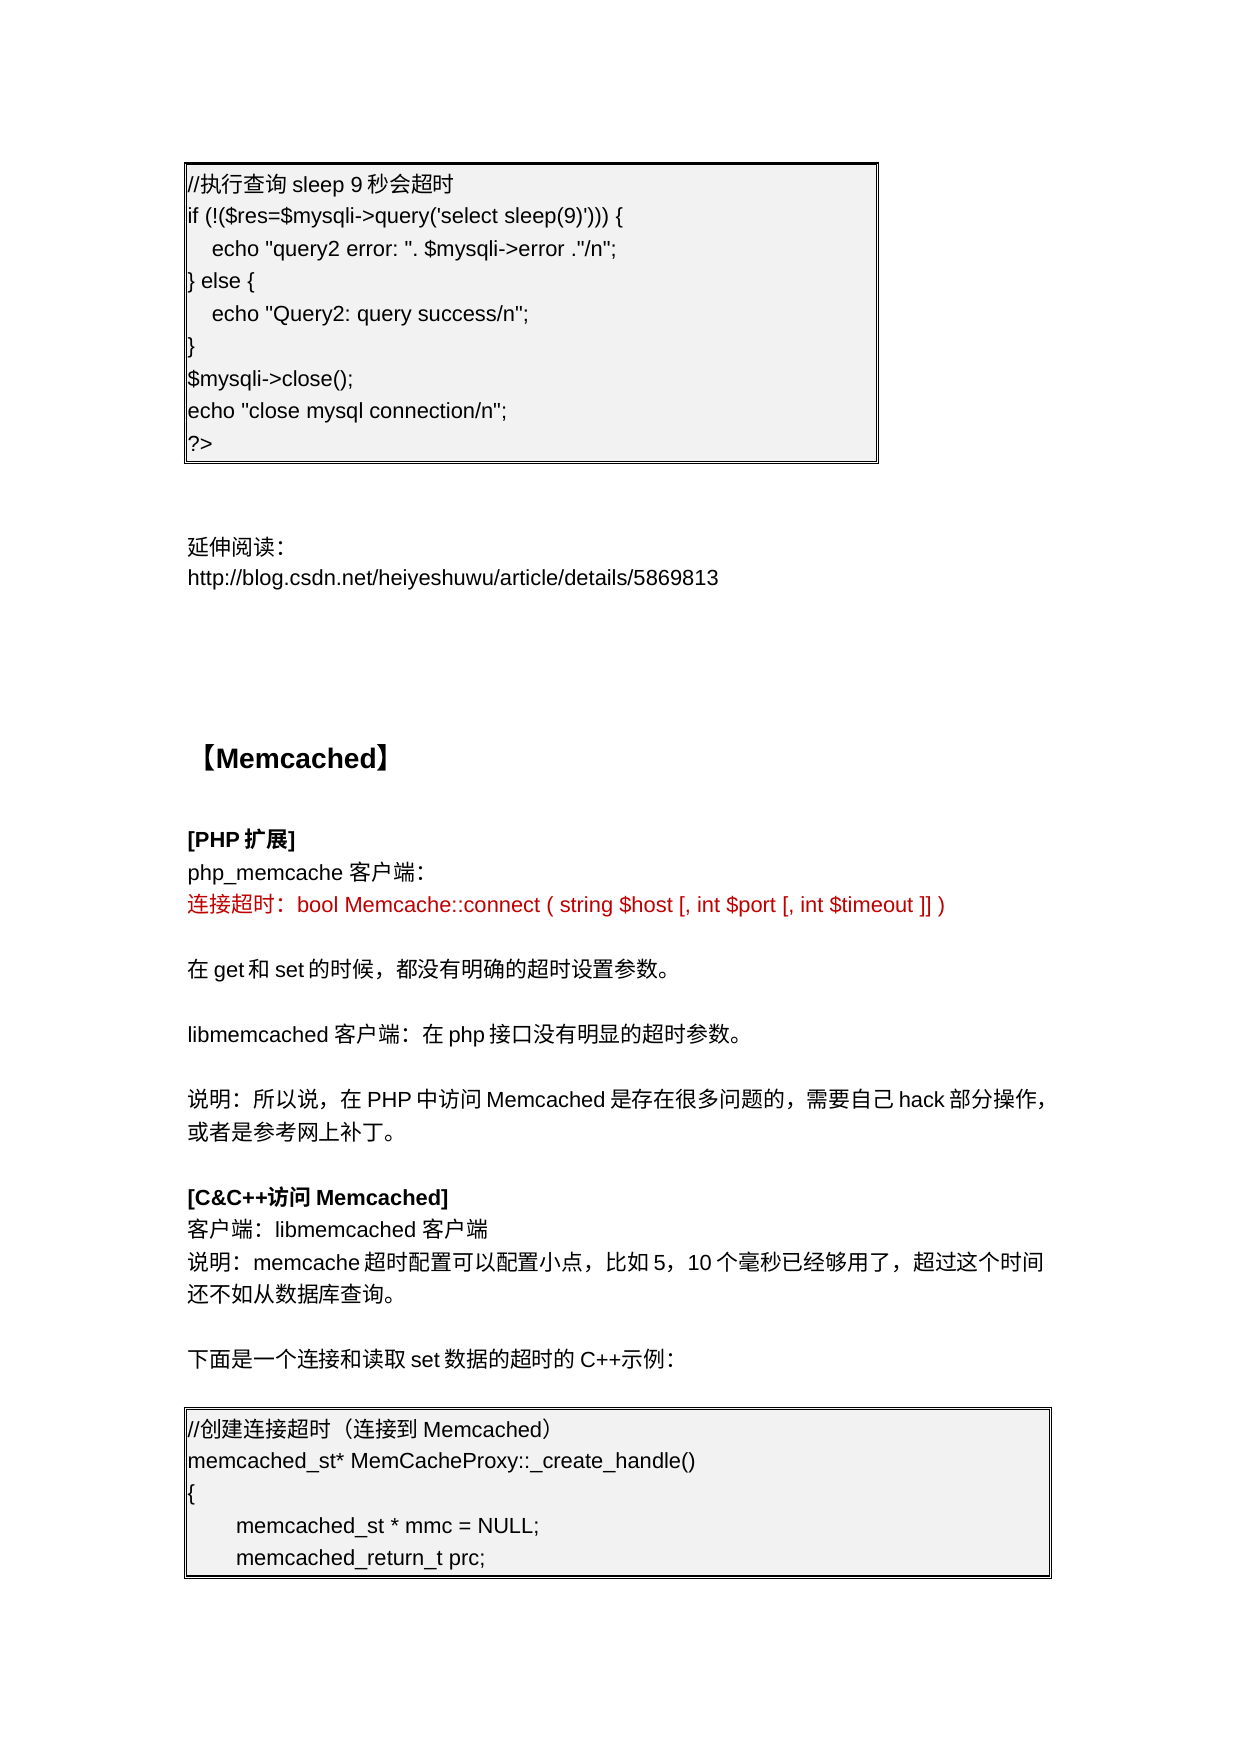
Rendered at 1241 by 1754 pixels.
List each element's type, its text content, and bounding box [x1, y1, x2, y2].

text 说明：所以说，在PHP中访问Memcached是存在很多问题的，需要自己hack部分操作，或者是参考网上补丁。 [187, 1082, 1053, 1147]
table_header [187, 1410, 1049, 1575]
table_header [187, 165, 876, 461]
text 说明：memcache超时配置可以配置小点，比如5，10个毫秒已经够用了，超过这个时间还不如从数据库查询。 [187, 1244, 1053, 1309]
text 在get和set的时候，都没有明确的超时设置参数。 [187, 952, 1053, 984]
text php_memcache 客户端： [187, 854, 1053, 887]
text 连接超时：bool Memcache::connect ( string $host [, int $port [, int $timeout ]] ) [187, 887, 1053, 919]
text 下面是一个连接和读取set数据的超时的C++示例： [187, 1342, 1053, 1374]
text http://blog.csdn.net/heiyeshuwu/article/details/5869813 [187, 562, 1053, 594]
text [C&C++访问Memcached] [187, 1179, 1053, 1212]
text 延伸阅读： [187, 529, 1053, 562]
text 客户端：libmemcached 客户端 [187, 1212, 1053, 1244]
text [PHP扩展] [187, 822, 1053, 854]
text libmemcached 客户端：在php接口没有明显的超时参数。 [187, 1017, 1053, 1049]
text 【Memcached】 [187, 724, 1053, 789]
